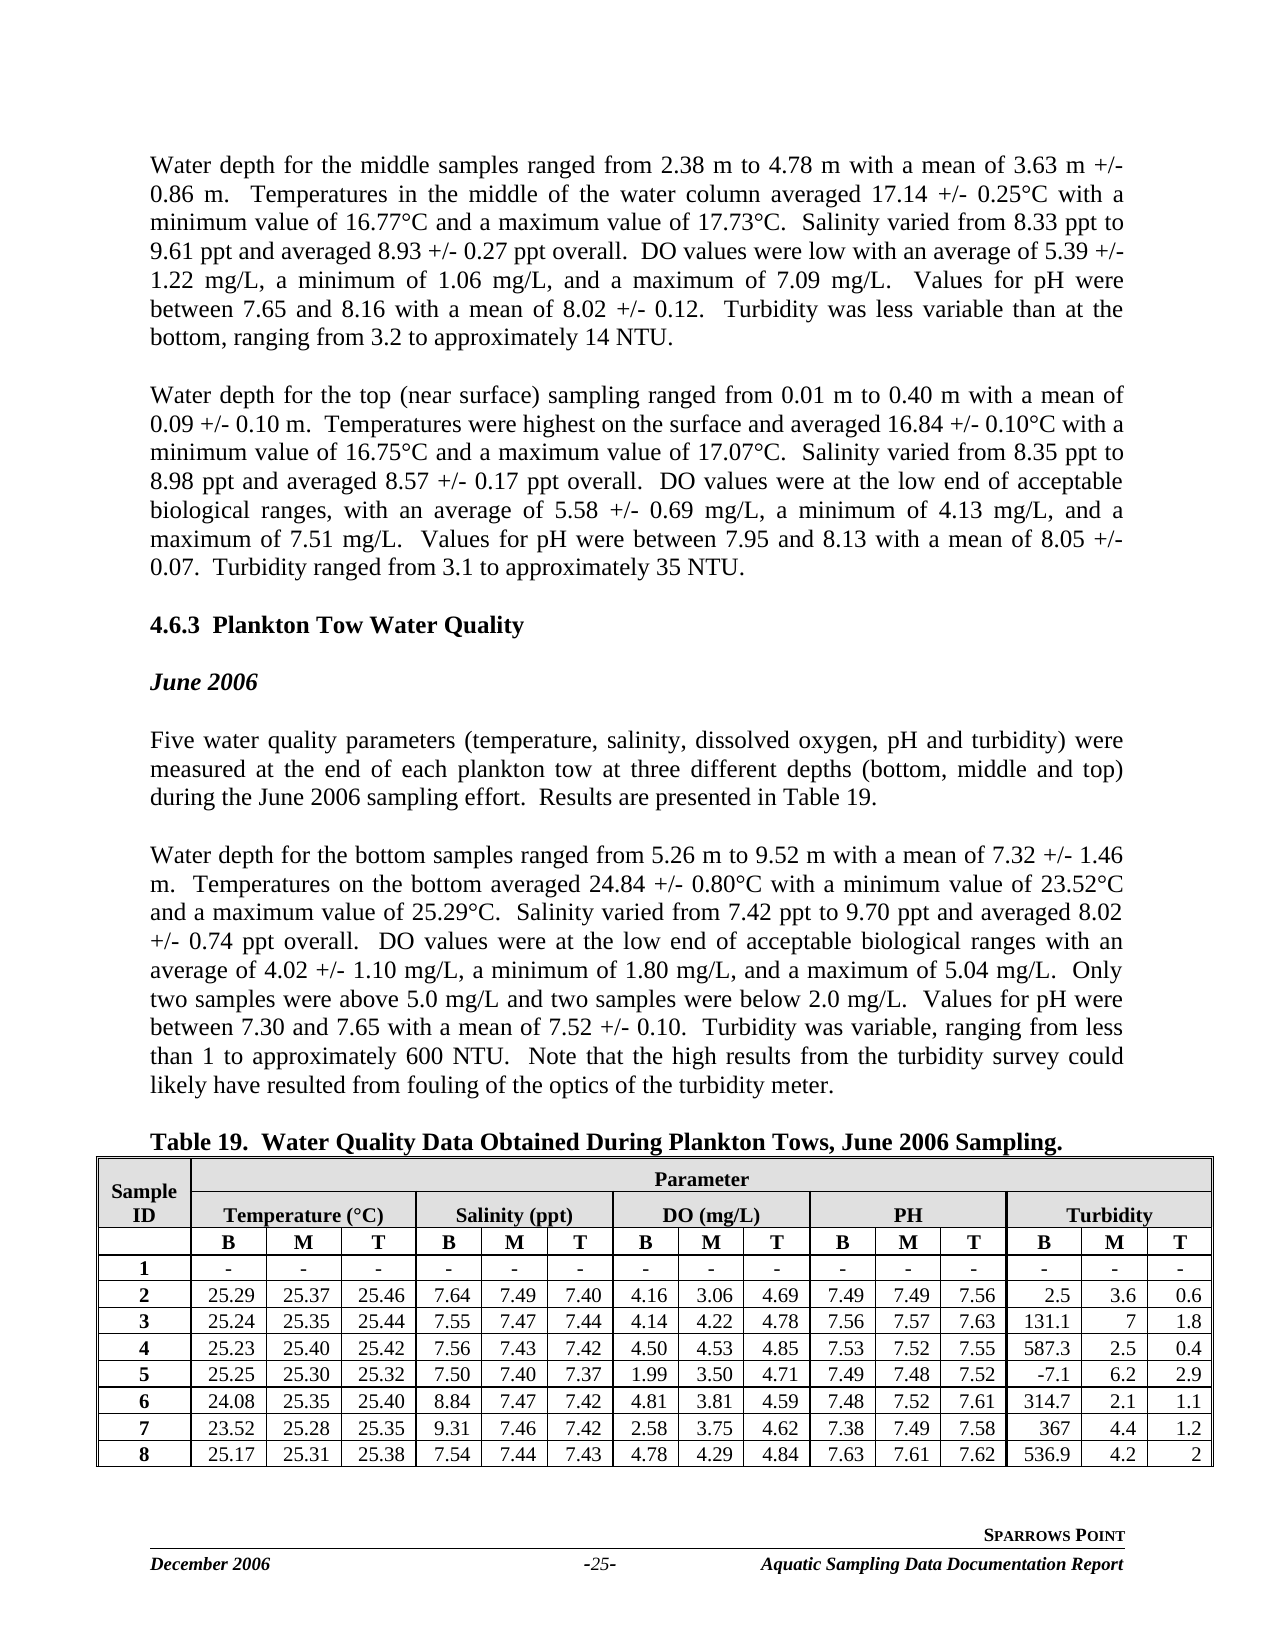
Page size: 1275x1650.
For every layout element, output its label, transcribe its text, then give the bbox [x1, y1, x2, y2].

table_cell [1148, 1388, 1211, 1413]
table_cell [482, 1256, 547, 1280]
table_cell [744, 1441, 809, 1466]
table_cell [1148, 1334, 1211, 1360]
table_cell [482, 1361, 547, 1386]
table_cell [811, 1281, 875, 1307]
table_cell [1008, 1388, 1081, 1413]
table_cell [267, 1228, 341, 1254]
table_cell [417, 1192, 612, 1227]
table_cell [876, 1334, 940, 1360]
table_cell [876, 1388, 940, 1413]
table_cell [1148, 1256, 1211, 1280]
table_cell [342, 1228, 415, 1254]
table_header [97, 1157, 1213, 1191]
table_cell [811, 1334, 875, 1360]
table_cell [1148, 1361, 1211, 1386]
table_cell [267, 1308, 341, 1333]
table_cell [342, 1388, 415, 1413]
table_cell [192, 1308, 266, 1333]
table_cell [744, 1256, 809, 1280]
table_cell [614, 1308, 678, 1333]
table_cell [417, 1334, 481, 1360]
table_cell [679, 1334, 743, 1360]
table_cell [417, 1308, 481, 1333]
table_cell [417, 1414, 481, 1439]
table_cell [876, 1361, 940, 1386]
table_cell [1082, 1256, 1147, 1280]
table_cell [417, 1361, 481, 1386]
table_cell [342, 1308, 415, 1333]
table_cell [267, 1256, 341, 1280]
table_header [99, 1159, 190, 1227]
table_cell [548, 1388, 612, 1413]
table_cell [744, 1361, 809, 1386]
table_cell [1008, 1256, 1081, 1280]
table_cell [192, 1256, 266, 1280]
text Water depth for the middle samples ranged from 2.38 m to 4.78 m with a mean of 3.63 m +/- 0.86 m. Temperatures in the middle of the water column averaged 17.14 +/- 0.25°C with a minimum value of 16.77°C and a maximum value of 17.73°C. Salinity varied from 8.33 ppt to 9.61 ppt and averaged 8.93 +/- 0.27 ppt overall. DO values were low with an average of 5.39 +/- 1.22 mg/L, a minimum of 1.06 mg/L, and a maximum of 7.09 mg/L. Values for pH were between 7.65 and 8.16 with a mean of 8.02 +/- 0.12. Turbidity was less variable than at the bottom, ranging from 3.2 to approximately 14 NTU. [150, 150, 1125, 351]
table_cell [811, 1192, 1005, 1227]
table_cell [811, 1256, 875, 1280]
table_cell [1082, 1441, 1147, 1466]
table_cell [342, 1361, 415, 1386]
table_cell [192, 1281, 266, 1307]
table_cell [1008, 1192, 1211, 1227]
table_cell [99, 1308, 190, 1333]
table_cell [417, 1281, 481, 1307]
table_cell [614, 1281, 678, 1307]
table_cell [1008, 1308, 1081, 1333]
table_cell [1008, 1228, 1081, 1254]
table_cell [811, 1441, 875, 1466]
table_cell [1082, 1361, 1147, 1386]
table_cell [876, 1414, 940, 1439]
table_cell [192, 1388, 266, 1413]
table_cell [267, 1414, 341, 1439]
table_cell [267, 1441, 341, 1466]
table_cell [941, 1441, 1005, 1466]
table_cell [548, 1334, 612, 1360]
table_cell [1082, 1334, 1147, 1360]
text Table 19. Water Quality Data Obtained During Plankton Tows, June 2006 Sampling. [150, 1127, 1247, 1156]
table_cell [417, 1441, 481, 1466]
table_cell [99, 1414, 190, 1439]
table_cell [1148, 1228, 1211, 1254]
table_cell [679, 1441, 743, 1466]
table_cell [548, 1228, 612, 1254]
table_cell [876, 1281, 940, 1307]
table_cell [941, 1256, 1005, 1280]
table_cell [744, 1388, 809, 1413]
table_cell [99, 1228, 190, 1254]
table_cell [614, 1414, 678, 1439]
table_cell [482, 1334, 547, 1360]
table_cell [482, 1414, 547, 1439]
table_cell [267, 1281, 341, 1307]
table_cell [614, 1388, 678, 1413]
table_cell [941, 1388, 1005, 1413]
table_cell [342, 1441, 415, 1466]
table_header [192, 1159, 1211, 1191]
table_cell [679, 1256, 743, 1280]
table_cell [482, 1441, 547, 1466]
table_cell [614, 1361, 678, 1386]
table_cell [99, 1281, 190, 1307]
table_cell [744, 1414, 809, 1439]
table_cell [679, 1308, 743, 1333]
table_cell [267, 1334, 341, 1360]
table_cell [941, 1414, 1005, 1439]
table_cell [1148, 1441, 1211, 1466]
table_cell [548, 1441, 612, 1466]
text June 2006 [150, 667, 1125, 696]
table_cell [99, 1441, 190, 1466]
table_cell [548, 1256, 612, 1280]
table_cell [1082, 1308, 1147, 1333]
text Water depth for the top (near surface) sampling ranged from 0.01 m to 0.40 m with a mean of 0.09 +/- 0.10 m. Temperatures were highest on the surface and averaged 16.84 +/- 0.10°C with a minimum value of 16.75°C and a maximum value of 17.07°C. Salinity varied from 8.35 ppt to 8.98 ppt and averaged 8.57 +/- 0.17 ppt overall. DO values were at the low end of acceptable biological ranges, with an average of 5.58 +/- 0.69 mg/L, a minimum of 4.13 mg/L, and a maximum of 7.51 mg/L. Values for pH were between 7.95 and 8.13 with a mean of 8.05 +/- 0.07. Turbidity ranged from 3.1 to approximately 35 NTU. [150, 380, 1125, 581]
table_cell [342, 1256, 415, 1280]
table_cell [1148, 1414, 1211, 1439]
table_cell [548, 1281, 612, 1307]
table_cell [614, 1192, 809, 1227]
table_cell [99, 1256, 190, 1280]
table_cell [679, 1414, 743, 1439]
subtitle 4.6.3 Plankton Tow Water Quality [150, 610, 1125, 639]
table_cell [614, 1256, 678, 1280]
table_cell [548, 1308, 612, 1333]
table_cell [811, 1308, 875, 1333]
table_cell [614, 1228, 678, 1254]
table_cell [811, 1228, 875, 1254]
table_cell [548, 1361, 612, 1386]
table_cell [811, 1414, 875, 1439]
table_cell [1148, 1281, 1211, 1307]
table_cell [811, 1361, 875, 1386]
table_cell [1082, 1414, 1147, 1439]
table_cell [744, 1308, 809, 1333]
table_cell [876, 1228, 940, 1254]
text Water depth for the bottom samples ranged from 5.26 m to 9.52 m with a mean of 7.32 +/- 1.46 m. Temperatures on the bottom averaged 24.84 +/- 0.80°C with a minimum value of 23.52°C and a maximum value of 25.29°C. Salinity varied from 7.42 ppt to 9.70 ppt and averaged 8.02 +/- 0.74 ppt overall. DO values were at the low end of acceptable biological ranges with an average of 4.02 +/- 1.10 mg/L, a minimum of 1.80 mg/L, and a maximum of 5.04 mg/L. Only two samples were above 5.0 mg/L and two samples were below 2.0 mg/L. Values for pH were between 7.30 and 7.65 with a mean of 7.52 +/- 0.10. Turbidity was variable, ranging from less than 1 to approximately 600 NTU. Note that the high results from the turbidity survey could likely have resulted from fouling of the optics of the turbidity meter. [150, 840, 1125, 1099]
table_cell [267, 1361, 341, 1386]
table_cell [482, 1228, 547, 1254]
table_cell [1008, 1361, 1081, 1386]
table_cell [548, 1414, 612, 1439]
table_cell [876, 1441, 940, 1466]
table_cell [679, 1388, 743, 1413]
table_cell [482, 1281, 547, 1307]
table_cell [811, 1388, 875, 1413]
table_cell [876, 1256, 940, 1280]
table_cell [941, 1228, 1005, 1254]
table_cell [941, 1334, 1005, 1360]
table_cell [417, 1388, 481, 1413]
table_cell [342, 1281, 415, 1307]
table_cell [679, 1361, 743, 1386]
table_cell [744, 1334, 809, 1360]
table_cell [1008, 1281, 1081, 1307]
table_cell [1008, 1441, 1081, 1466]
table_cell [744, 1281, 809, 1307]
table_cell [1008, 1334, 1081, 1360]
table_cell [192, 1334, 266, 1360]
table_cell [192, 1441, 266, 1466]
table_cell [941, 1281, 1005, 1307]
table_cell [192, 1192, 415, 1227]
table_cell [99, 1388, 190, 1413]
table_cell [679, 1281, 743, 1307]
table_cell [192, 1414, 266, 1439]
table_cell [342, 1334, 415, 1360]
text Five water quality parameters (temperature, salinity, dissolved oxygen, pH and turbidity) were measured at the end of each plankton tow at three different depths (bottom, middle and top) during the June 2006 sampling effort. Results are presented in Table 19. [150, 725, 1125, 811]
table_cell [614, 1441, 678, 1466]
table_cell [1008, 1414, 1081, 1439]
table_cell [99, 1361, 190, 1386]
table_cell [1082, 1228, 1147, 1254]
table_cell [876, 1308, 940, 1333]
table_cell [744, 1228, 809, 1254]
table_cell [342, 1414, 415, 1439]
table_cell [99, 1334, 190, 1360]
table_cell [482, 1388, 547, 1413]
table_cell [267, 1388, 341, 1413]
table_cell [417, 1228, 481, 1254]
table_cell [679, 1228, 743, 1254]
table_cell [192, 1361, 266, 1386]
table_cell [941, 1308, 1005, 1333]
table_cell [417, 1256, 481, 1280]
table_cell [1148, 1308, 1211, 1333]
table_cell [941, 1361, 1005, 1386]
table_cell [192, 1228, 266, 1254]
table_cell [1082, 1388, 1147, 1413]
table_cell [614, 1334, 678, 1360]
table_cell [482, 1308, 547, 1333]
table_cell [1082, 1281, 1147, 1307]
